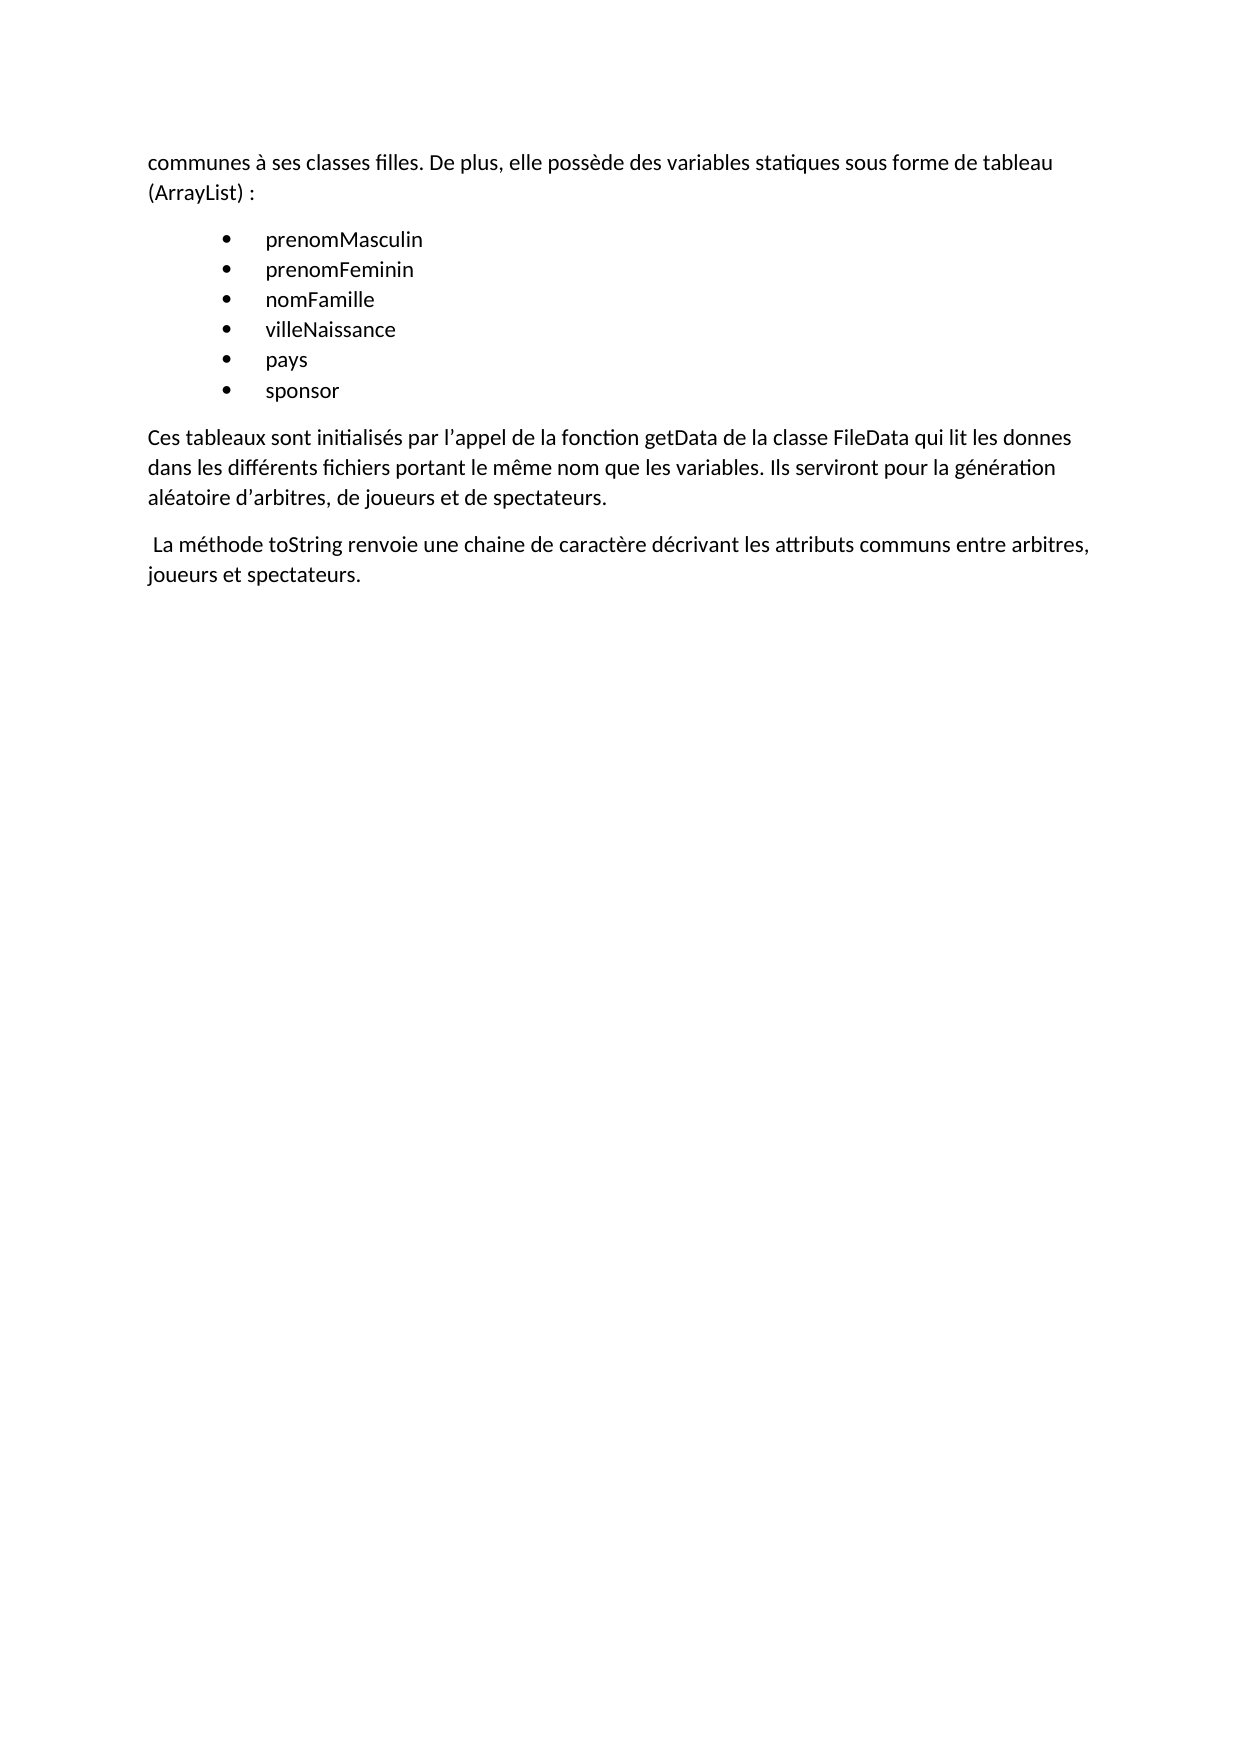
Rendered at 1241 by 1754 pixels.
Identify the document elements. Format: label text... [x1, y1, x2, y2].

list villeNaissance [223, 315, 1093, 343]
list nomFamille [223, 285, 1093, 313]
list sponsor [223, 376, 1093, 404]
text La méthode toString renvoie une chaine de caractère décrivant les attributs communs entre arbitres, joueurs et spectateurs. [148, 530, 1093, 588]
text Ces tableaux sont initialisés par l’appel de la fonction getData de la classe FileData qui lit les donnes dans les différents fichiers portant le même nom que les variables. Ils serviront pour la génération aléatoire d’arbitres, de joueurs et de spectateurs. [148, 423, 1093, 511]
list pays [223, 346, 1093, 373]
list prenomFeminin [223, 255, 1093, 283]
list prenomMasculin [223, 225, 1093, 253]
